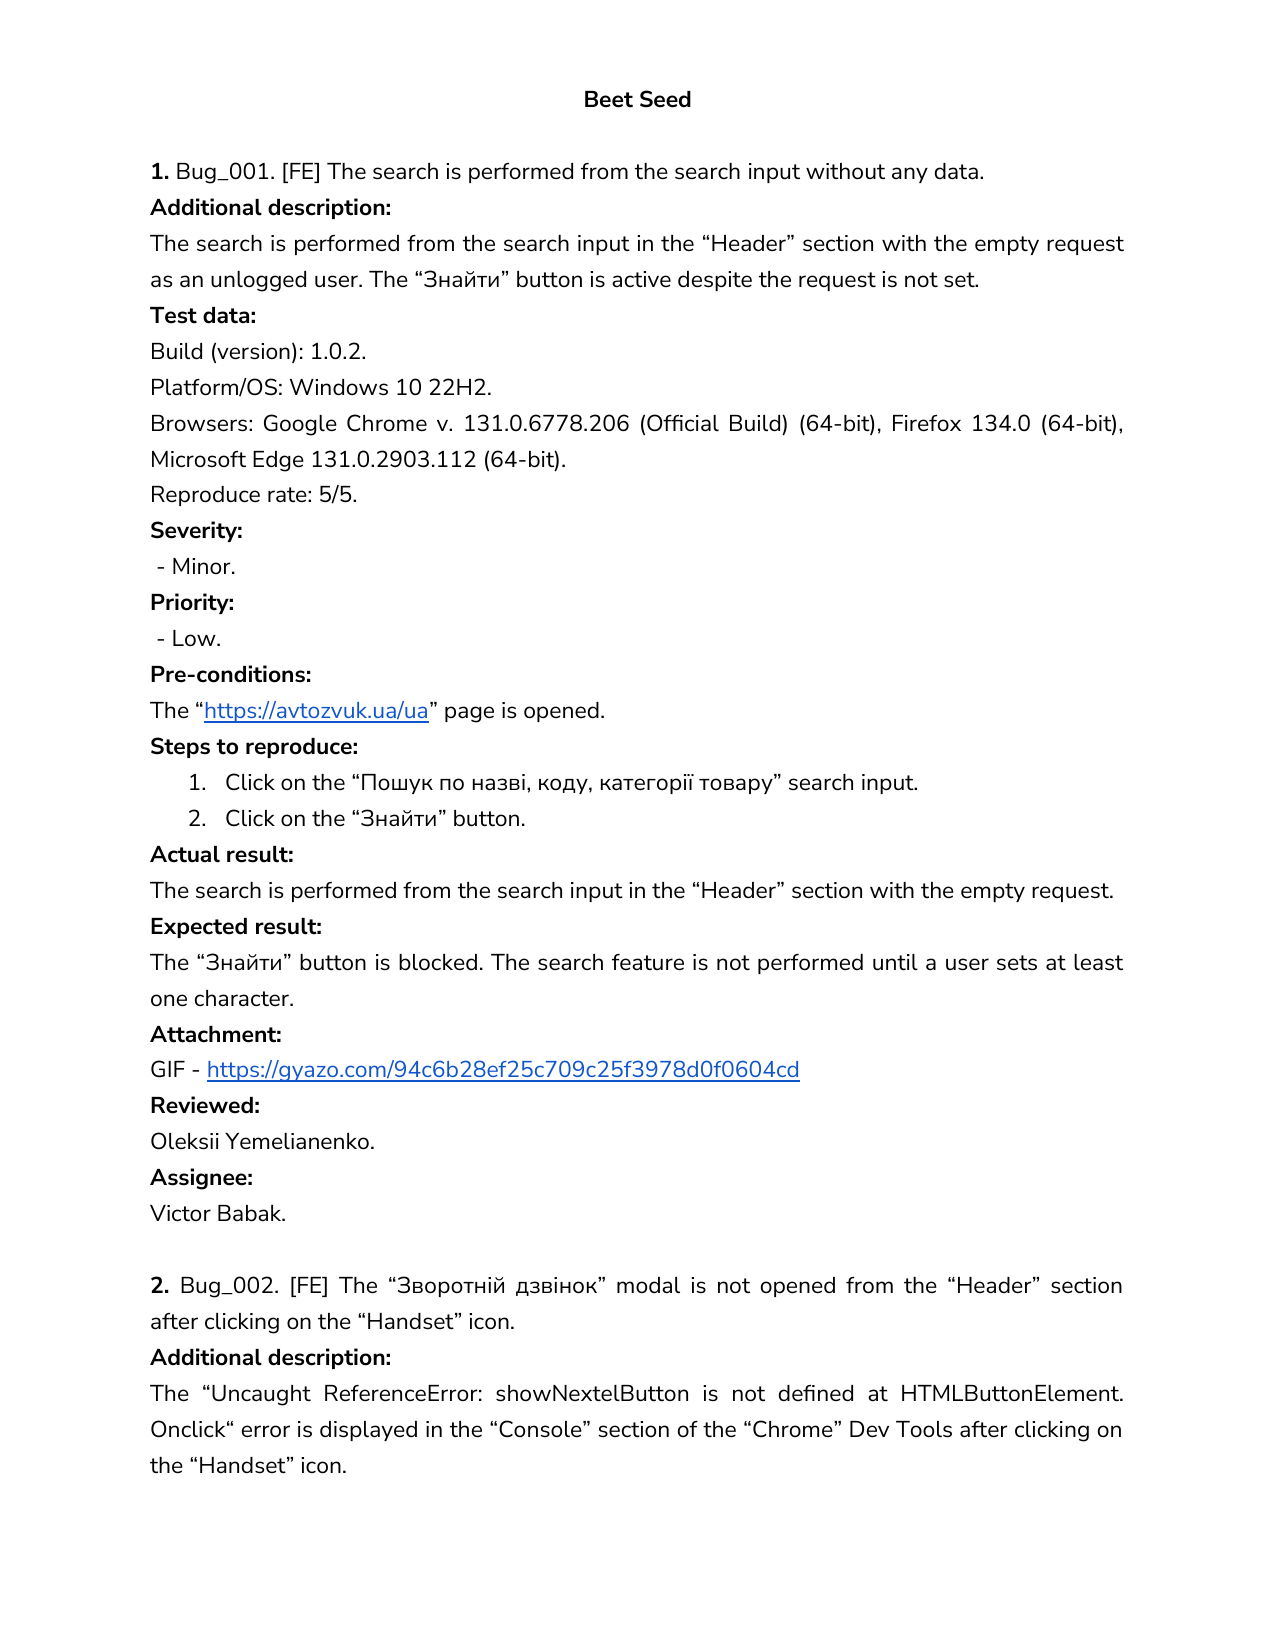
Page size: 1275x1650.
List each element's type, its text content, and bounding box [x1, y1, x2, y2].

text 1. Bug_001. [FE] The search is performed from the search input without any data. [150, 156, 1125, 187]
text Build (version): 1.0.2. [150, 336, 1125, 367]
text The search is performed from the search input in the “Header” section with the empty request. [150, 875, 1125, 906]
text 2. Bug_002. [FE] The “Зворотній дзвінок” modal is not opened from the “Header” section after clicking on the “Handset” icon. [150, 1270, 1125, 1337]
text - Minor. [150, 552, 1125, 583]
text Browsers: Google Chrome v. 131.0.6778.206 (Official Build) (64-bit), Firefox 134.0 (64-bit), Microsoft Edge 131.0.2903.112 (64-bit). [150, 408, 1125, 475]
text Priority: [150, 587, 1125, 619]
text The search is performed from the search input in the “Header” section with the empty request as an unlogged user. The “Знайти” button is active despite the request is not set. [150, 228, 1125, 295]
text Attachment: [150, 1019, 1125, 1050]
text Severity: [150, 516, 1125, 547]
text Victor Babak. [150, 1198, 1125, 1230]
text GIF - https://gyazo.com/94c6b28ef25c709c25f3978d0f0604cd [150, 1055, 1125, 1086]
text Test data: [150, 300, 1125, 331]
text - Low. [150, 623, 1125, 655]
text Reproduce rate: 5/5. [150, 480, 1125, 511]
text Additional description: [150, 192, 1125, 223]
text Assignee: [150, 1162, 1125, 1194]
text Additional description: [150, 1342, 1125, 1373]
text Beet Seed [150, 84, 1125, 116]
text Actual result: [150, 839, 1125, 870]
list Click on the “Пошук по назві, коду, категорії товару” search input. [187, 767, 1125, 798]
text The “Знайти” button is blocked. The search feature is not performed until a user sets at least one character. [150, 947, 1125, 1014]
list Click on the “Знайти” button. [187, 803, 1125, 834]
text Expected result: [150, 911, 1125, 942]
text The “https://avtozvuk.ua/ua” page is opened. [150, 695, 1125, 727]
text Platform/OS: Windows 10 22H2. [150, 372, 1125, 403]
text The “Uncaught ReferenceError: showNextelButton is not defined at HTMLButtonElement. Onclick“ error is displayed in the “Console” section of the “Chrome” Dev Tools after clicking on the “Handset” icon. [150, 1378, 1125, 1481]
text Pre-conditions: [150, 659, 1125, 691]
text Steps to reproduce: [150, 731, 1125, 762]
text Reviewed: Oleksii Yemelianenko. [150, 1091, 1125, 1158]
